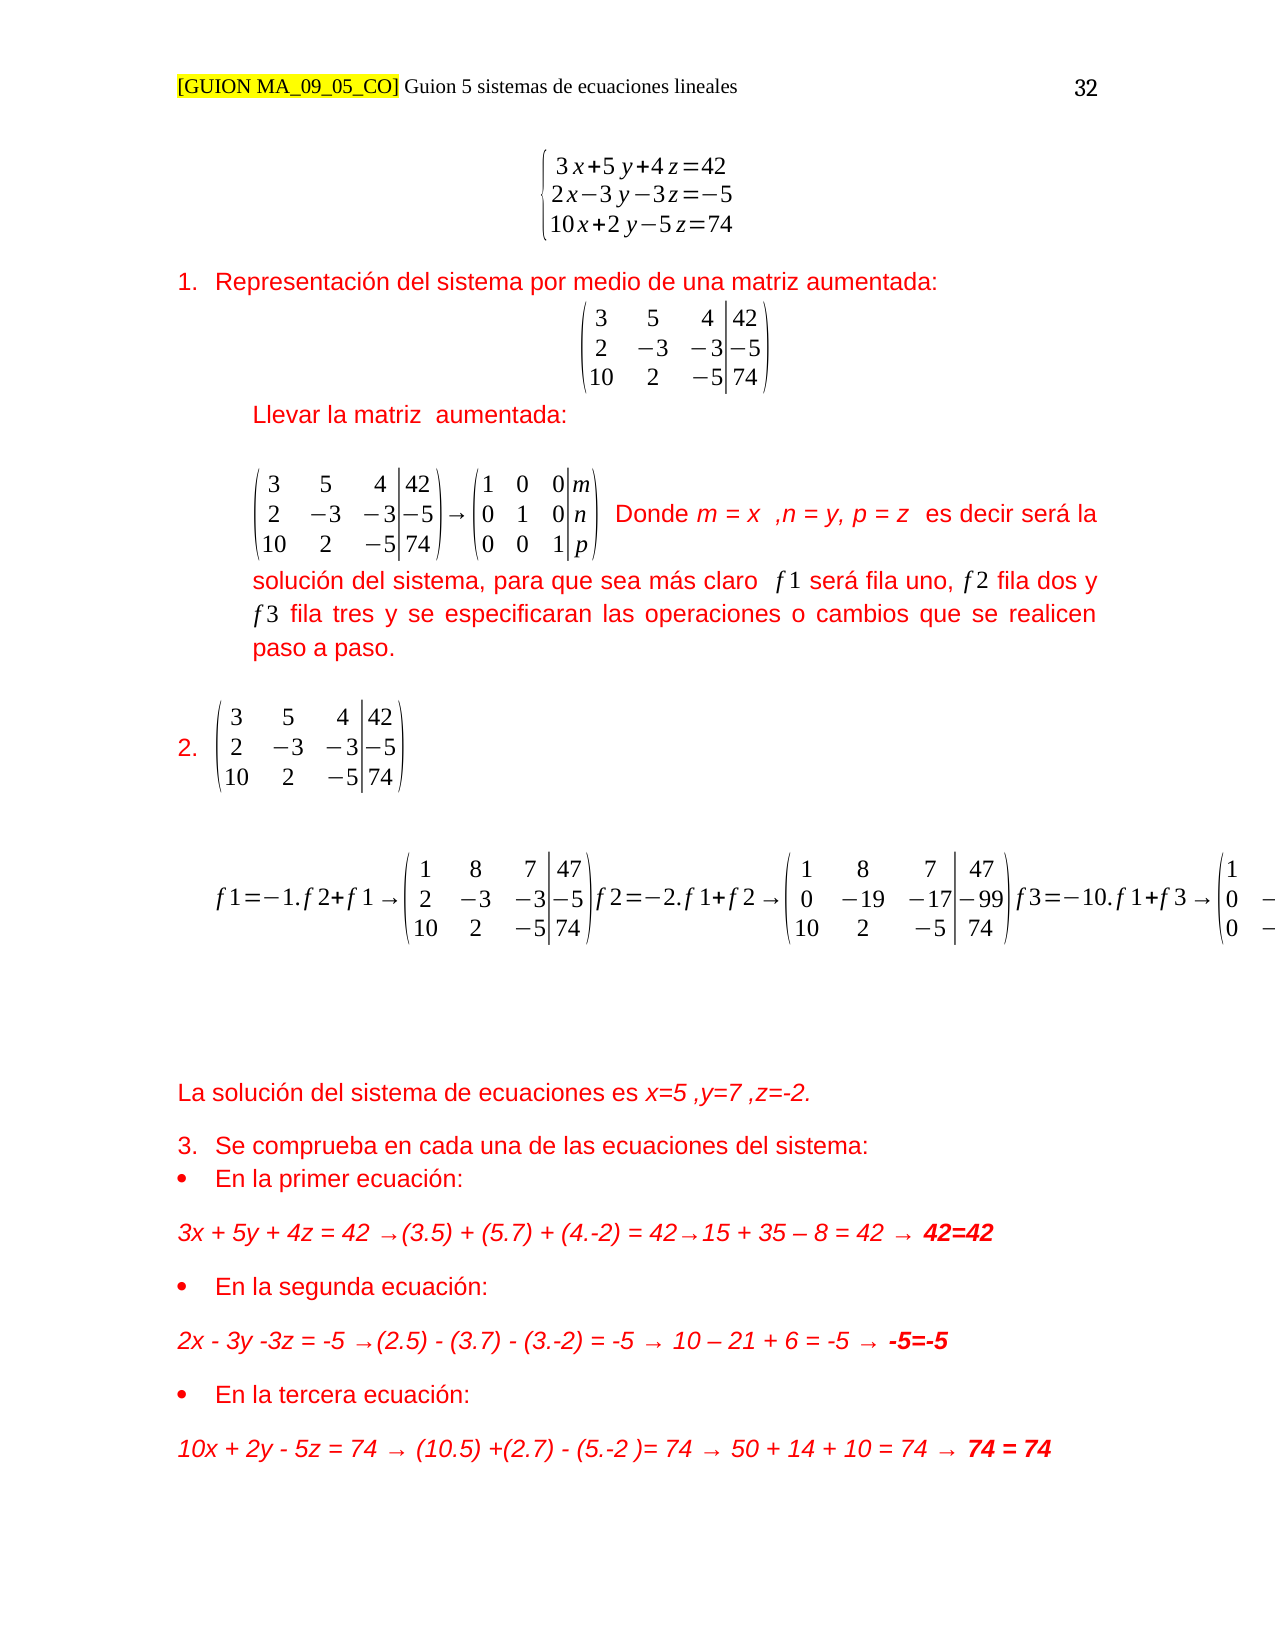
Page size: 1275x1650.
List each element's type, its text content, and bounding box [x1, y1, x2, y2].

list Donde m = x ,n = y, p = z es decir será la solución del sistema, para que sea más claro será fila uno, fila dos y fila tres y se especificaran las operaciones o cambios que se realicen paso a paso. [252, 466, 1098, 662]
text 10x + 2y - 5z = 74 → (10.5) +(2.7) - (5.-2 )= 74 → 50 + 14 + 10 = 74 → 74 = 74 [177, 1434, 1098, 1463]
text La solución del sistema de ecuaciones es x=5 ,y=7 ,z=-2. [177, 1077, 1098, 1106]
list Representación del sistema por medio de una matriz aumentada: [177, 267, 1098, 295]
text 3x + 5y + 4z = 42 →(3.5) + (5.7) + (4.-2) = 42→15 + 35 – 8 = 42 → 42=42 [177, 1218, 1098, 1247]
text 2x - 3y -3z = -5 →(2.5) - (3.7) - (3.-2) = -5 → 10 – 21 + 6 = -5 → -5=-5 [177, 1326, 1098, 1355]
list Se comprueba en cada una de las ecuaciones del sistema: [177, 1131, 1098, 1160]
list En la tercera ecuación: [177, 1380, 1098, 1409]
list Llevar la matriz aumentada: [252, 400, 1098, 462]
list En la segunda ecuación: [177, 1272, 1098, 1301]
list En la primer ecuación: [177, 1164, 1098, 1193]
